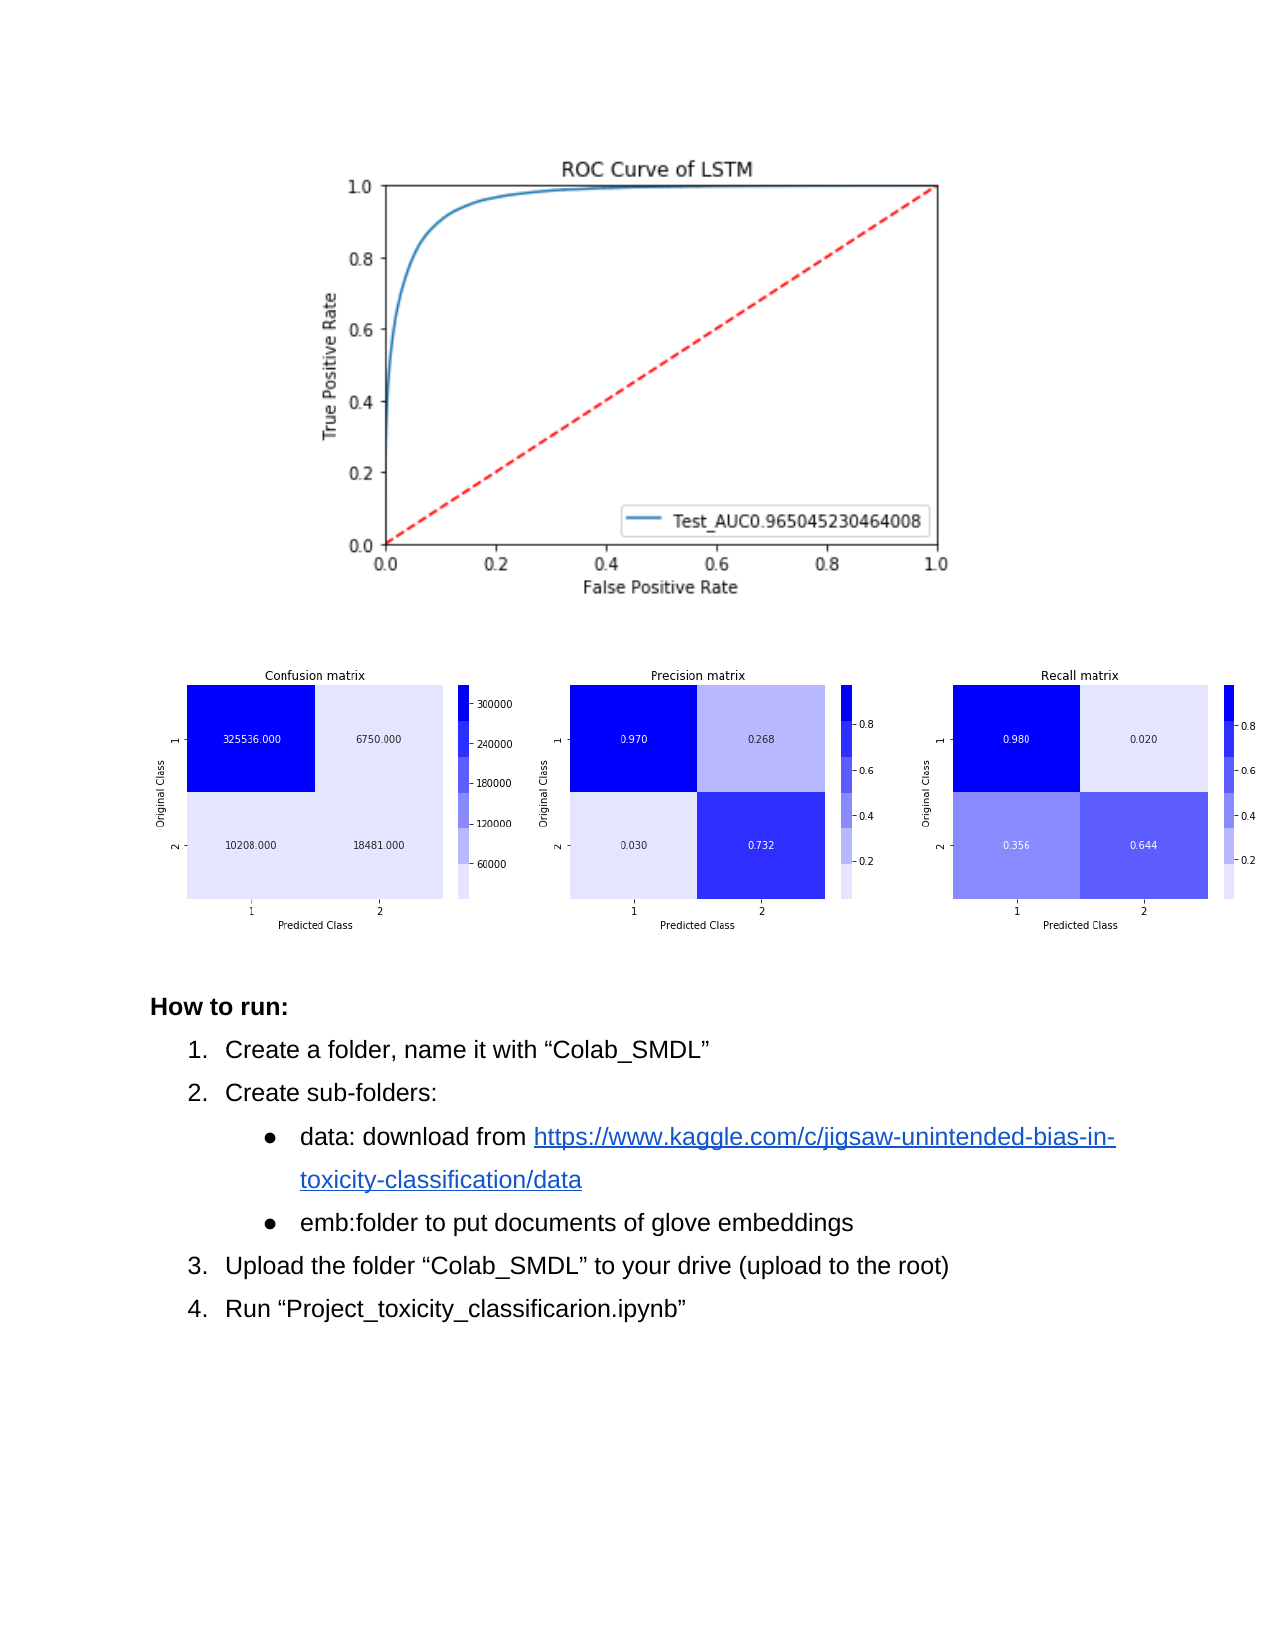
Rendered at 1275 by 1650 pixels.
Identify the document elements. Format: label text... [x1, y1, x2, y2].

picture [313, 150, 962, 607]
text How to run: [150, 992, 1125, 1021]
list data: download from https://www.kaggle.com/c/jigsaw-unintended-bias-in-toxicity-classification/data [262, 1122, 1125, 1193]
list Create a folder, name it with “Colab_SMDL” [187, 1035, 1125, 1064]
list emb:folder to put documents of glove embeddings [262, 1208, 1125, 1237]
picture [150, 663, 1262, 936]
list Upload the folder “Colab_SMDL” to your drive (upload to the root) [187, 1251, 1125, 1280]
list Run “Project_toxicity_classificarion.ipynb” [187, 1294, 1125, 1323]
list Create sub-folders: [187, 1078, 1125, 1107]
